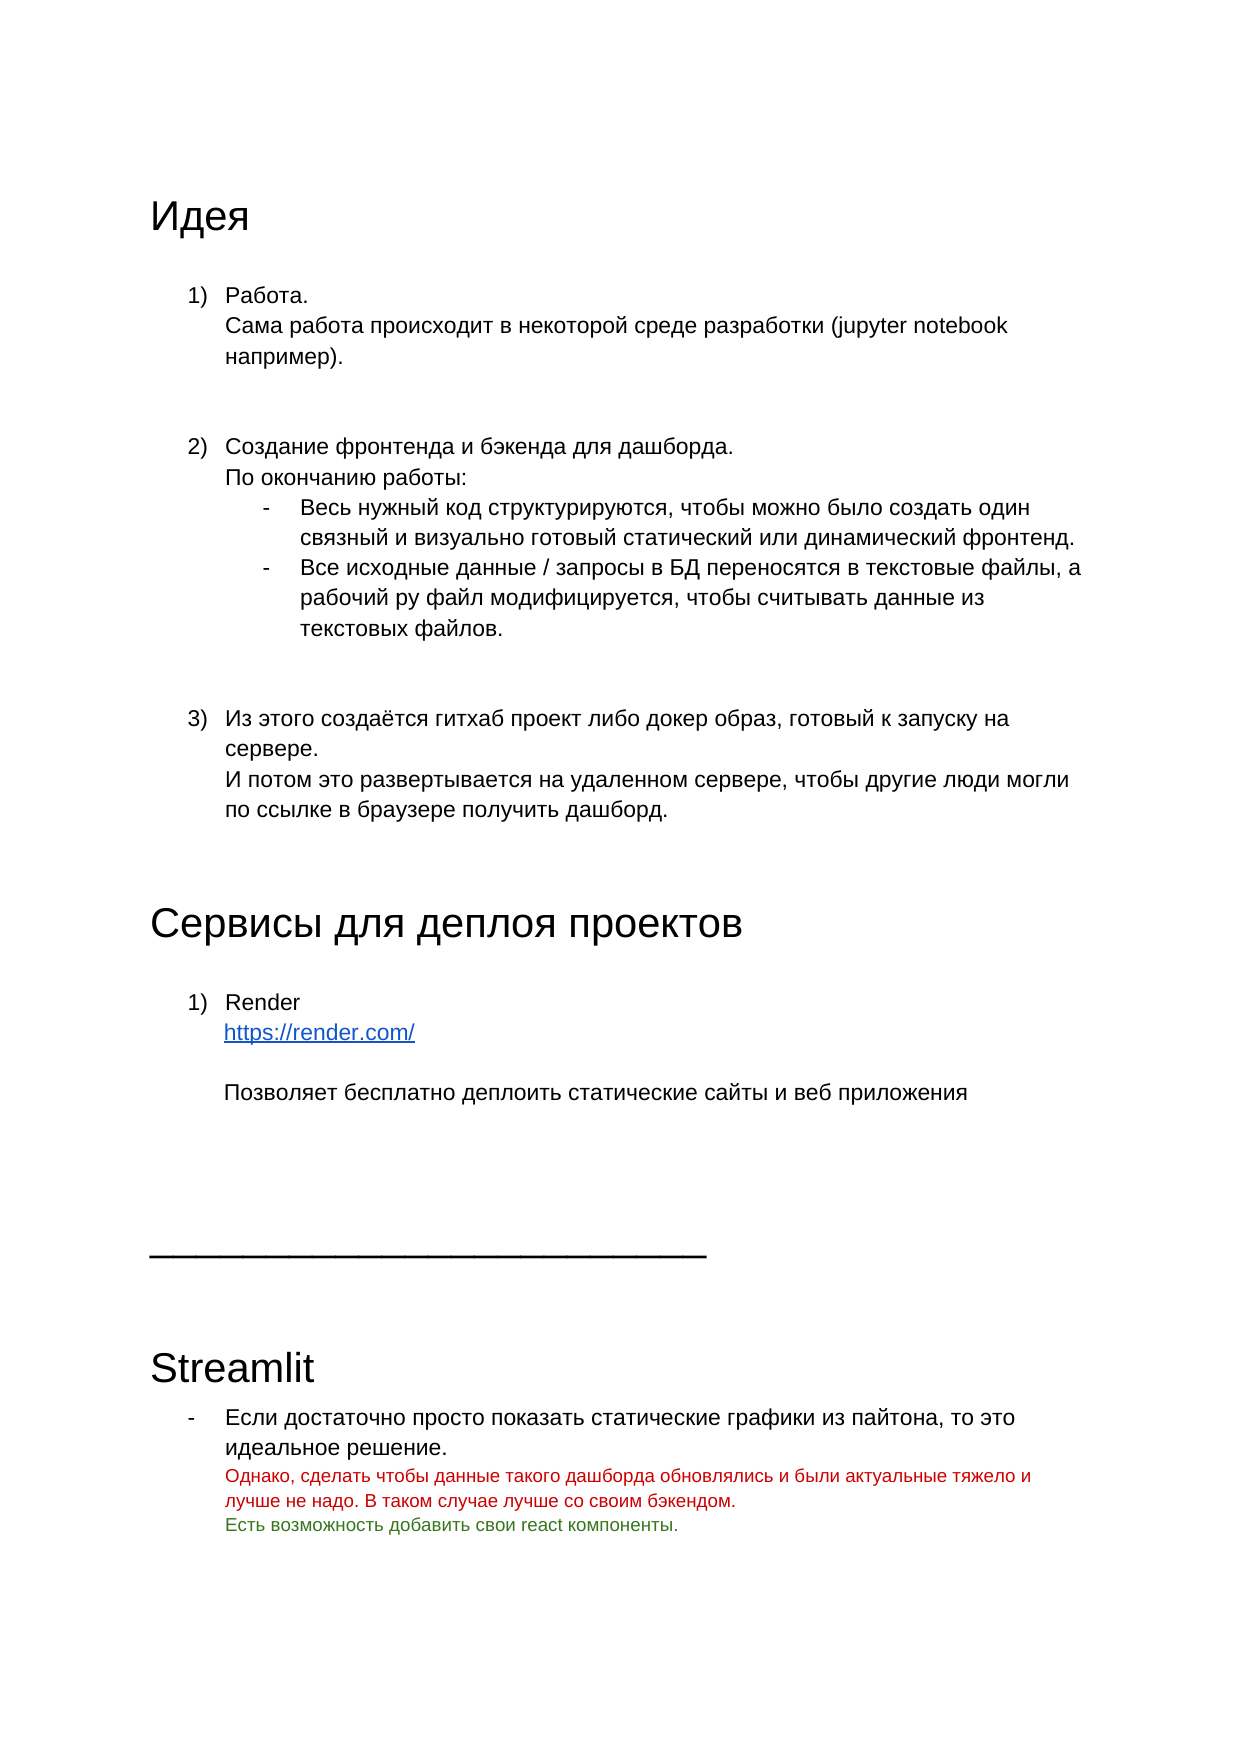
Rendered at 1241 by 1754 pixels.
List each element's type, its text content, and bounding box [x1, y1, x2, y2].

text Однако, сделать чтобы данные такого дашборда обновлялись и были актуальные тяжело и лучше не надо. В таком случае лучше со своим бэкендом. [225, 1464, 1090, 1511]
subtitle Сервисы для деплоя проектов [150, 898, 1090, 946]
text По окончанию работы: [150, 463, 1090, 490]
text Есть возможность добавить свои react компоненты. [225, 1514, 1090, 1536]
subtitle ________________________ [150, 1211, 1090, 1259]
list Все исходные данные / запросы в БД переносятся в текстовые файлы, а рабочий py файл модифицируется, чтобы считывать данные из текстовых файлов. [262, 554, 1090, 641]
text Позволяет бесплатно деплоить статические сайты и веб приложения [224, 1079, 1090, 1106]
subtitle Streamlit [150, 1344, 1090, 1392]
text Сама работа происходит в некоторой среде разработки (jupyter notebook например). [225, 312, 1090, 369]
list Весь нужный код структурируются, чтобы можно было создать один связный и визуально готовый статический или динамический фронтенд. [262, 494, 1090, 550]
list Render [187, 988, 1090, 1015]
list Работа. [187, 282, 1090, 309]
text И потом это развертывается на удаленном сервере, чтобы другие люди могли по ссылке в браузере получить дашборд. [225, 766, 1090, 822]
text https://render.com/ [224, 1019, 1090, 1045]
list Из этого создаётся гитхаб проект либо докер образ, готовый к запуску на сервере. [187, 705, 1090, 762]
list Создание фронтенда и бэкенда для дашборда. [187, 433, 1090, 460]
list Если достаточно просто показать статические графики из пайтона, то это идеальное решение. [187, 1404, 1090, 1461]
subtitle Идея [150, 192, 1090, 239]
